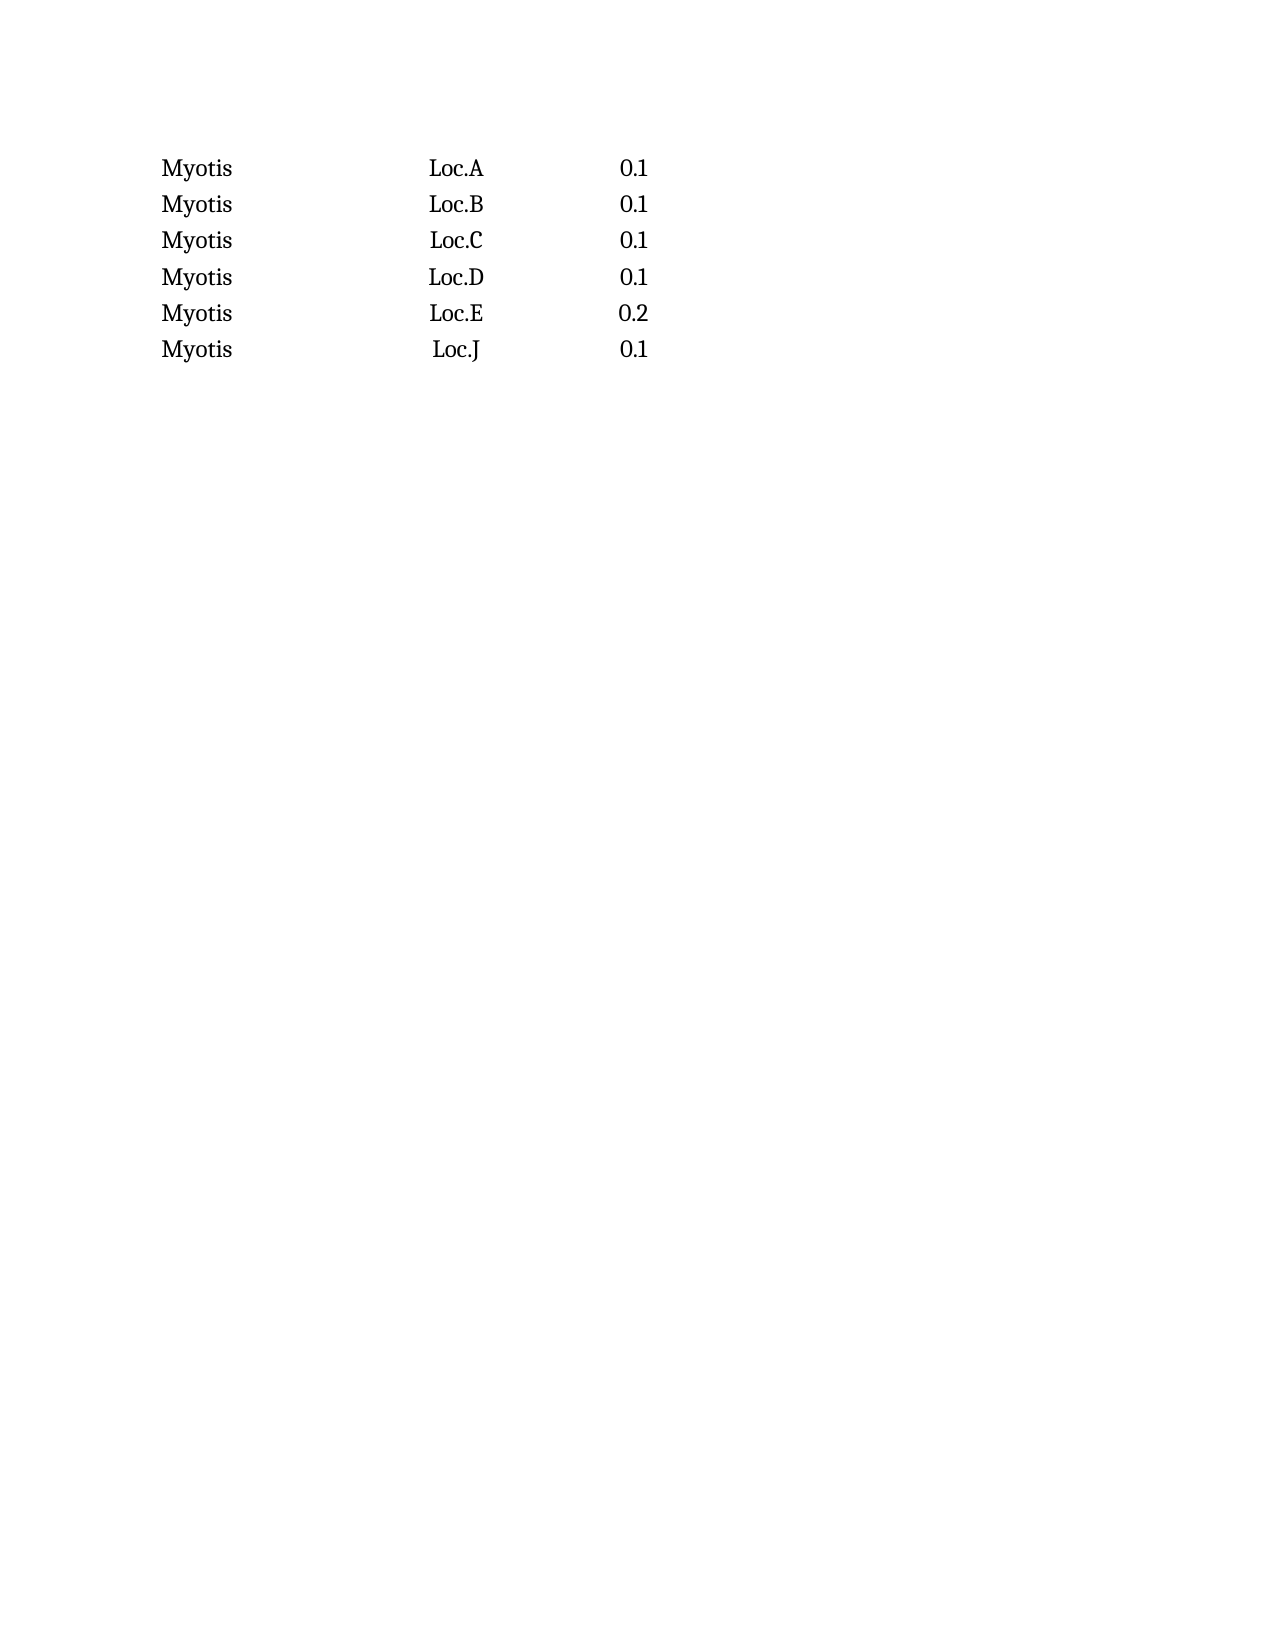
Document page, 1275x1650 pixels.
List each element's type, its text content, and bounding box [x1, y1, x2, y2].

table_cell 0.1 [529, 223, 738, 259]
table_cell 0.1 [529, 150, 738, 186]
table_cell 0.2 [529, 295, 738, 331]
table_cell Loc.B [384, 186, 528, 222]
table_cell Loc.J [384, 331, 528, 367]
table_cell Myotis [150, 223, 383, 259]
table_cell Loc.A [384, 150, 528, 186]
table_cell 0.1 [529, 331, 738, 367]
table_cell Myotis [150, 186, 383, 222]
table_cell Myotis [150, 150, 383, 186]
table_cell Loc.D [384, 259, 528, 295]
table_cell Myotis [150, 295, 383, 331]
table_cell 0.1 [529, 259, 738, 295]
table_cell Loc.C [384, 223, 528, 259]
table_cell Myotis [150, 331, 383, 367]
table_cell Loc.E [384, 295, 528, 331]
table_cell Myotis [150, 259, 383, 295]
table_cell 0.1 [529, 186, 738, 222]
